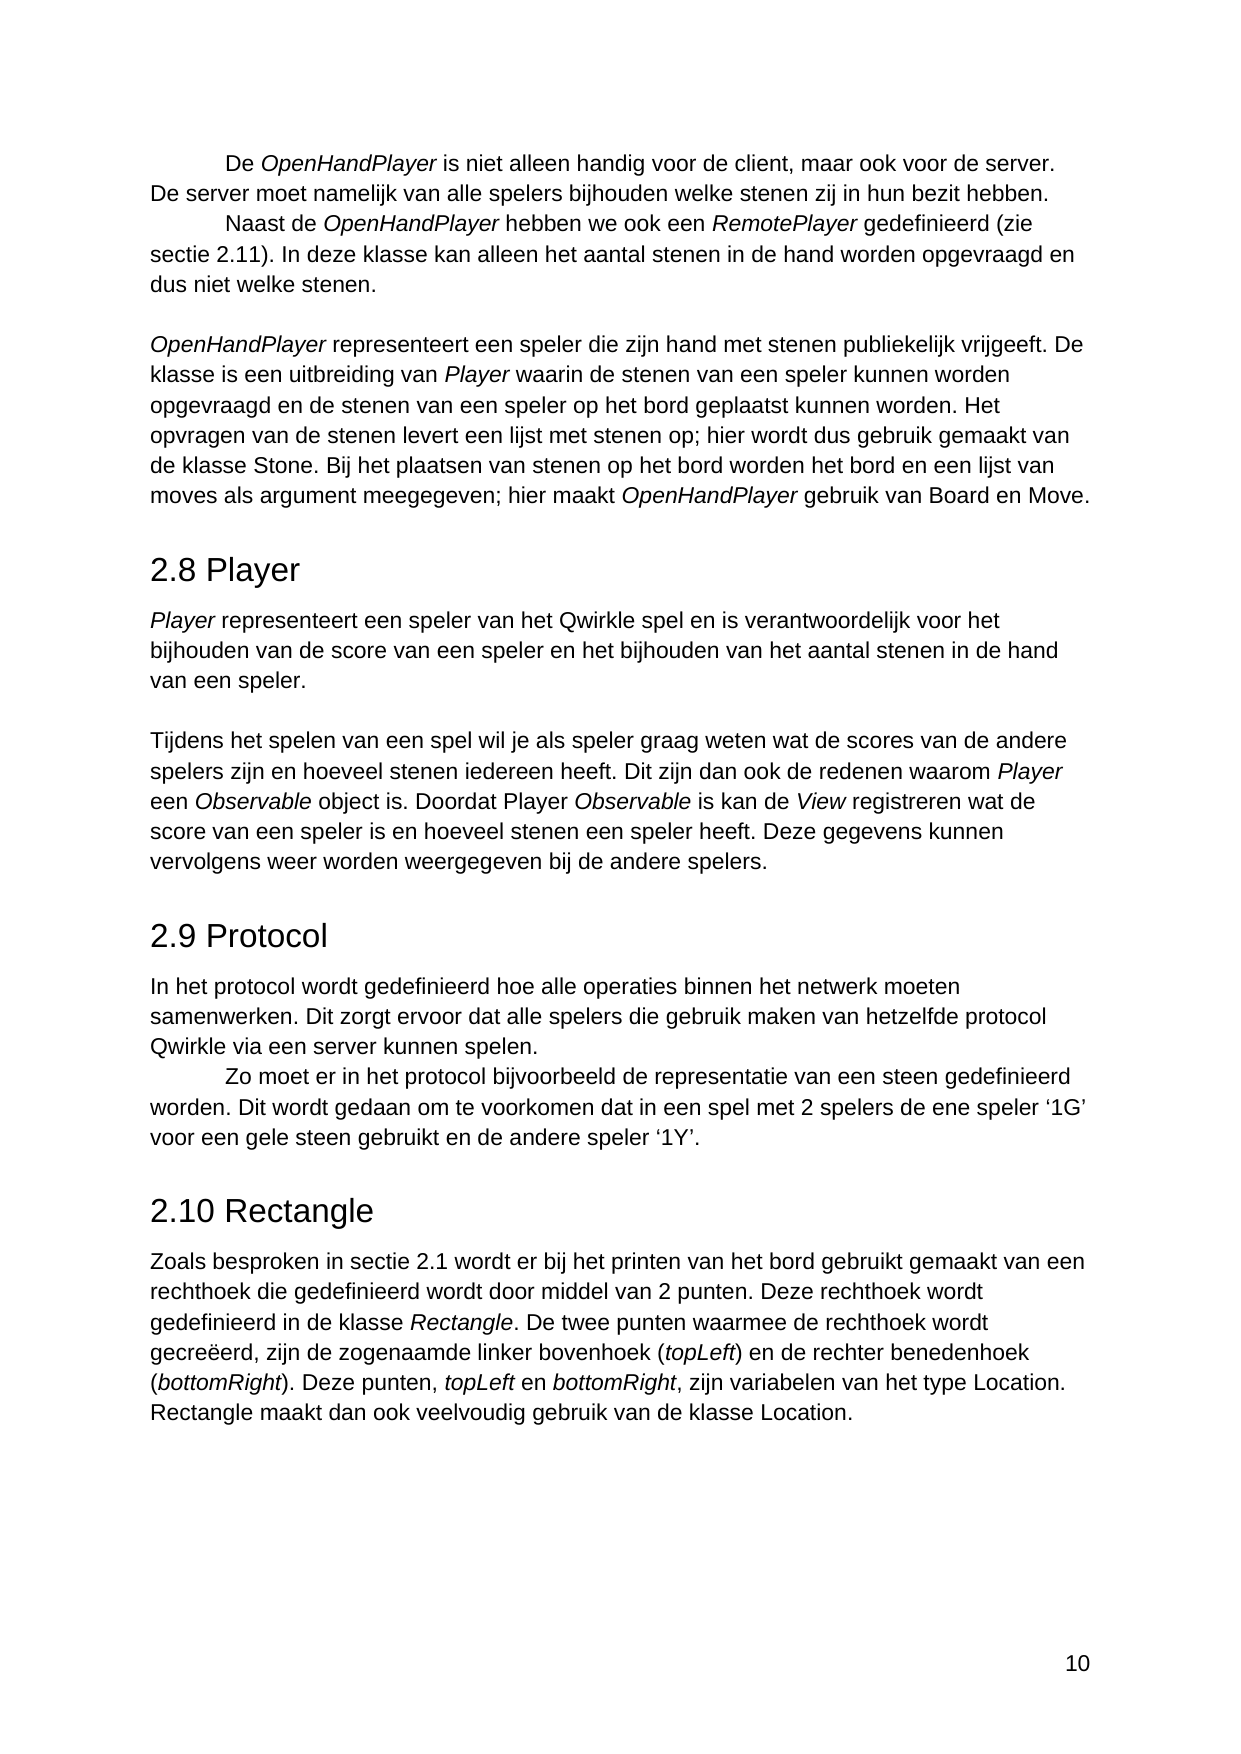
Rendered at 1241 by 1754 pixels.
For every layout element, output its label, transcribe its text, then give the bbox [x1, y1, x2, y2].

text Zo moet er in het protocol bijvoorbeeld de representatie van een steen gedefinieerd worden. Dit wordt gedaan om te voorkomen dat in een spel met 2 spelers de ene speler ‘1G’ voor een gele steen gebruikt en de andere speler ‘1Y’. [150, 1063, 1090, 1150]
subtitle 2.8 Player [150, 550, 1090, 588]
text Player representeert een speler van het Qwirkle spel en is verantwoordelijk voor het bijhouden van de score van een speler en het bijhouden van het aantal stenen in de hand van een speler. [150, 607, 1090, 693]
text In het protocol wordt gedefinieerd hoe alle operaties binnen het netwerk moeten samenwerken. Dit zorgt ervoor dat alle spelers die gebruik maken van hetzelfde protocol Qwirkle via een server kunnen spelen. [150, 973, 1090, 1059]
subtitle 2.9 Protocol [150, 916, 1090, 954]
text Zoals besproken in sectie 2.1 wordt er bij het printen van het bord gebruikt gemaakt van een rechthoek die gedefinieerd wordt door middel van 2 punten. Deze rechthoek wordt gedefinieerd in de klasse Rectangle. De twee punten waarmee de rechthoek wordt gecreëerd, zijn de zogenaamde linker bovenhoek (topLeft) en de rechter benedenhoek (bottomRight). Deze punten, topLeft en bottomRight, zijn variabelen van het type Location. Rectangle maakt dan ook veelvoudig gebruik van de klasse Location. [150, 1248, 1090, 1426]
text Naast de OpenHandPlayer hebben we ook een RemotePlayer gedefinieerd (zie sectie 2.11). In deze klasse kan alleen het aantal stenen in de hand worden opgevraagd en dus niet welke stenen. [150, 210, 1090, 297]
text De OpenHandPlayer is niet alleen handig voor de client, maar ook voor de server. De server moet namelijk van alle spelers bijhouden welke stenen zij in hun bezit hebben. [150, 150, 1090, 207]
subtitle 2.10 Rectangle [150, 1191, 1090, 1230]
text OpenHandPlayer representeert een speler die zijn hand met stenen publiekelijk vrijgeeft. De klasse is een uitbreiding van Player waarin de stenen van een speler kunnen worden opgevraagd en de stenen van een speler op het bord geplaatst kunnen worden. Het opvragen van de stenen levert een lijst met stenen op; hier wordt dus gebruik gemaakt van de klasse Stone. Bij het plaatsen van stenen op het bord worden het bord en een lijst van moves als argument meegegeven; hier maakt OpenHandPlayer gebruik van Board en Move. [150, 331, 1090, 509]
text Tijdens het spelen van een spel wil je als speler graag weten wat de scores van de andere spelers zijn en hoeveel stenen iedereen heeft. Dit zijn dan ook de redenen waarom Player een Observable object is. Doordat Player Observable is kan de View registreren wat de score van een speler is en hoeveel stenen een speler heeft. Deze gegevens kunnen vervolgens weer worden weergegeven bij de andere spelers. [150, 727, 1090, 875]
